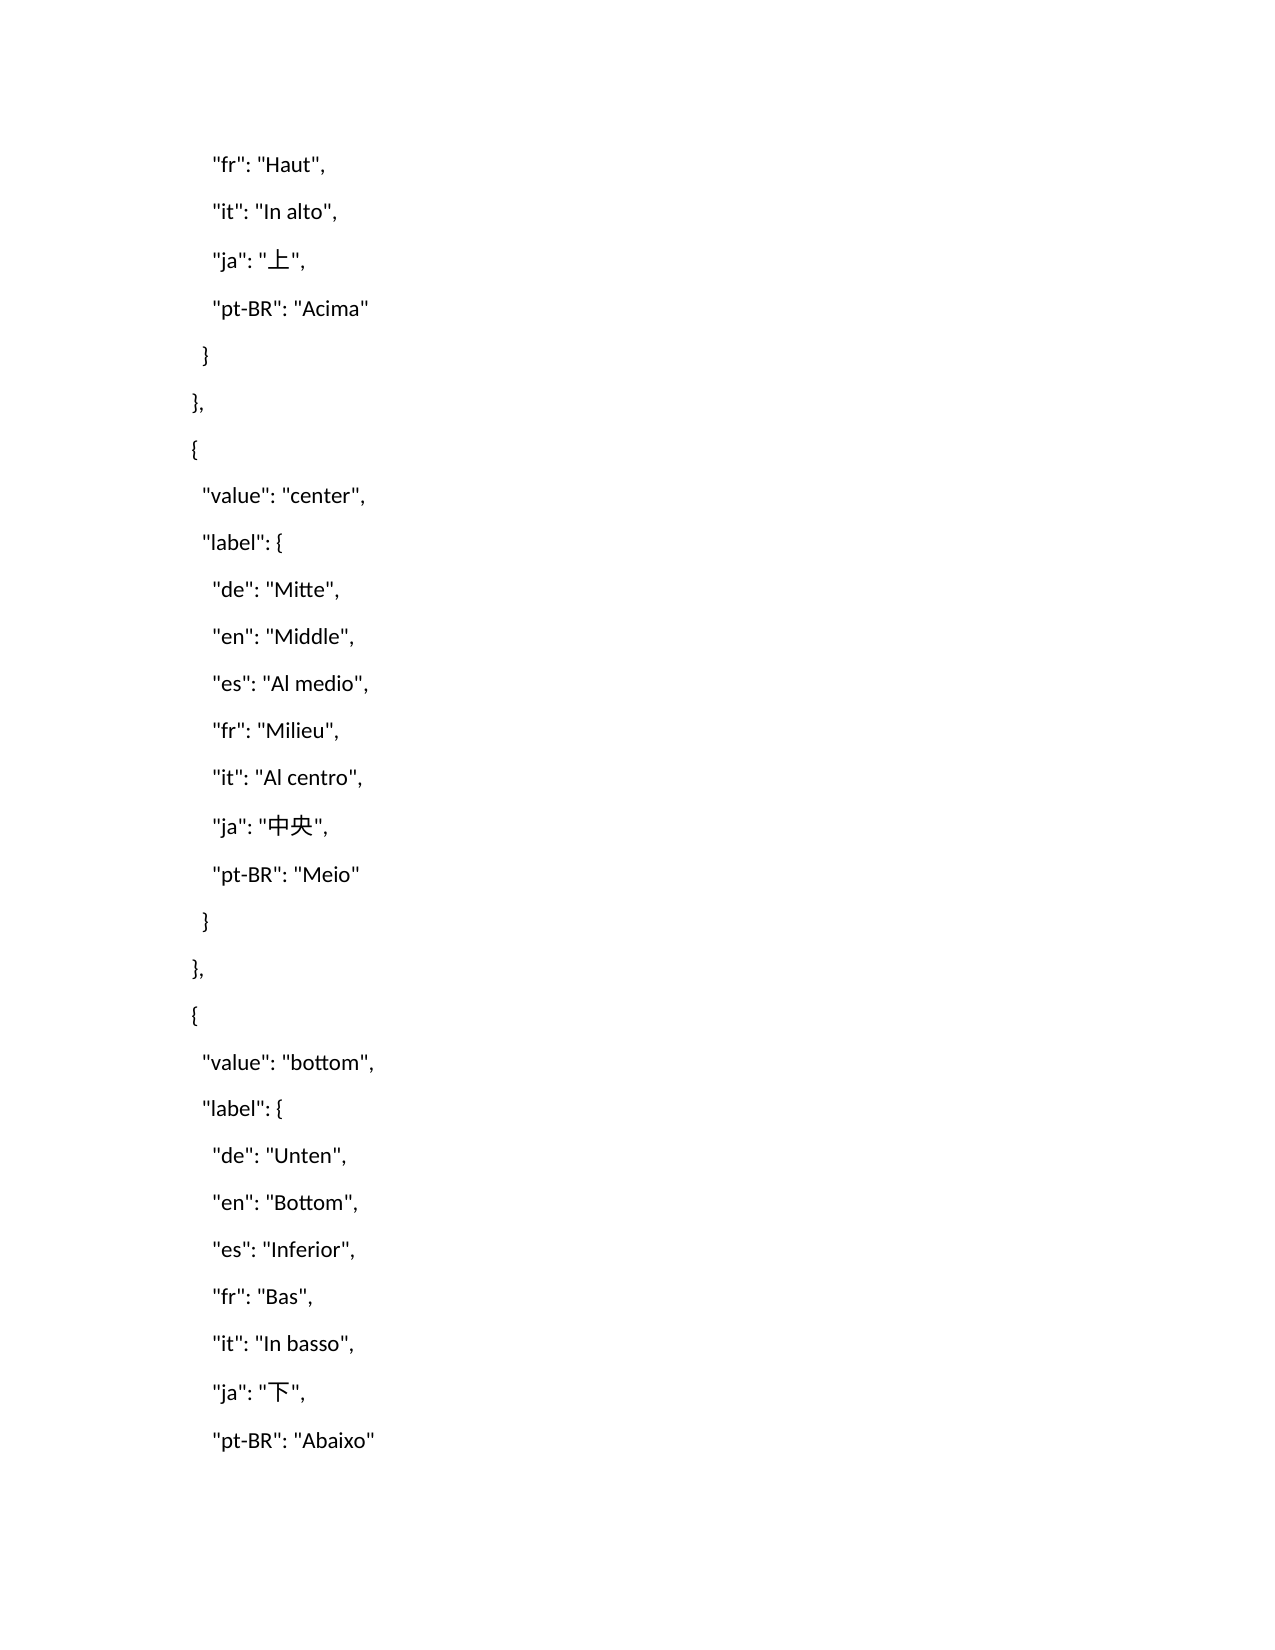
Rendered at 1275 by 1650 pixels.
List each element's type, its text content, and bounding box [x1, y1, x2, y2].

text "pt-BR": "Acima" [150, 294, 1125, 322]
text }, [150, 388, 1125, 416]
text "value": "center", [150, 482, 1125, 510]
text "de": "Unten", [150, 1141, 1125, 1169]
text } [150, 341, 1125, 369]
text "de": "Mitte", [150, 575, 1125, 603]
text "es": "Al medio", [150, 669, 1125, 697]
text "en": "Bottom", [150, 1188, 1125, 1216]
text } [150, 907, 1125, 935]
text "en": "Middle", [150, 622, 1125, 650]
text "label": { [150, 1094, 1125, 1123]
text "ja": "下", [150, 1376, 1125, 1407]
text "it": "Al centro", [150, 763, 1125, 791]
text "label": { [150, 528, 1125, 557]
text "ja": "上", [150, 244, 1125, 275]
text }, [150, 954, 1125, 982]
text "pt-BR": "Meio" [150, 860, 1125, 888]
text "es": "Inferior", [150, 1235, 1125, 1263]
text { [150, 435, 1125, 463]
text "pt-BR": "Abaixo" [150, 1426, 1125, 1454]
text "fr": "Milieu", [150, 716, 1125, 744]
text "fr": "Haut", [150, 150, 1125, 178]
text { [150, 1001, 1125, 1029]
text "it": "In alto", [150, 197, 1125, 225]
text "ja": "中央", [150, 810, 1125, 841]
text "value": "bottom", [150, 1048, 1125, 1076]
text "fr": "Bas", [150, 1282, 1125, 1310]
text "it": "In basso", [150, 1329, 1125, 1357]
